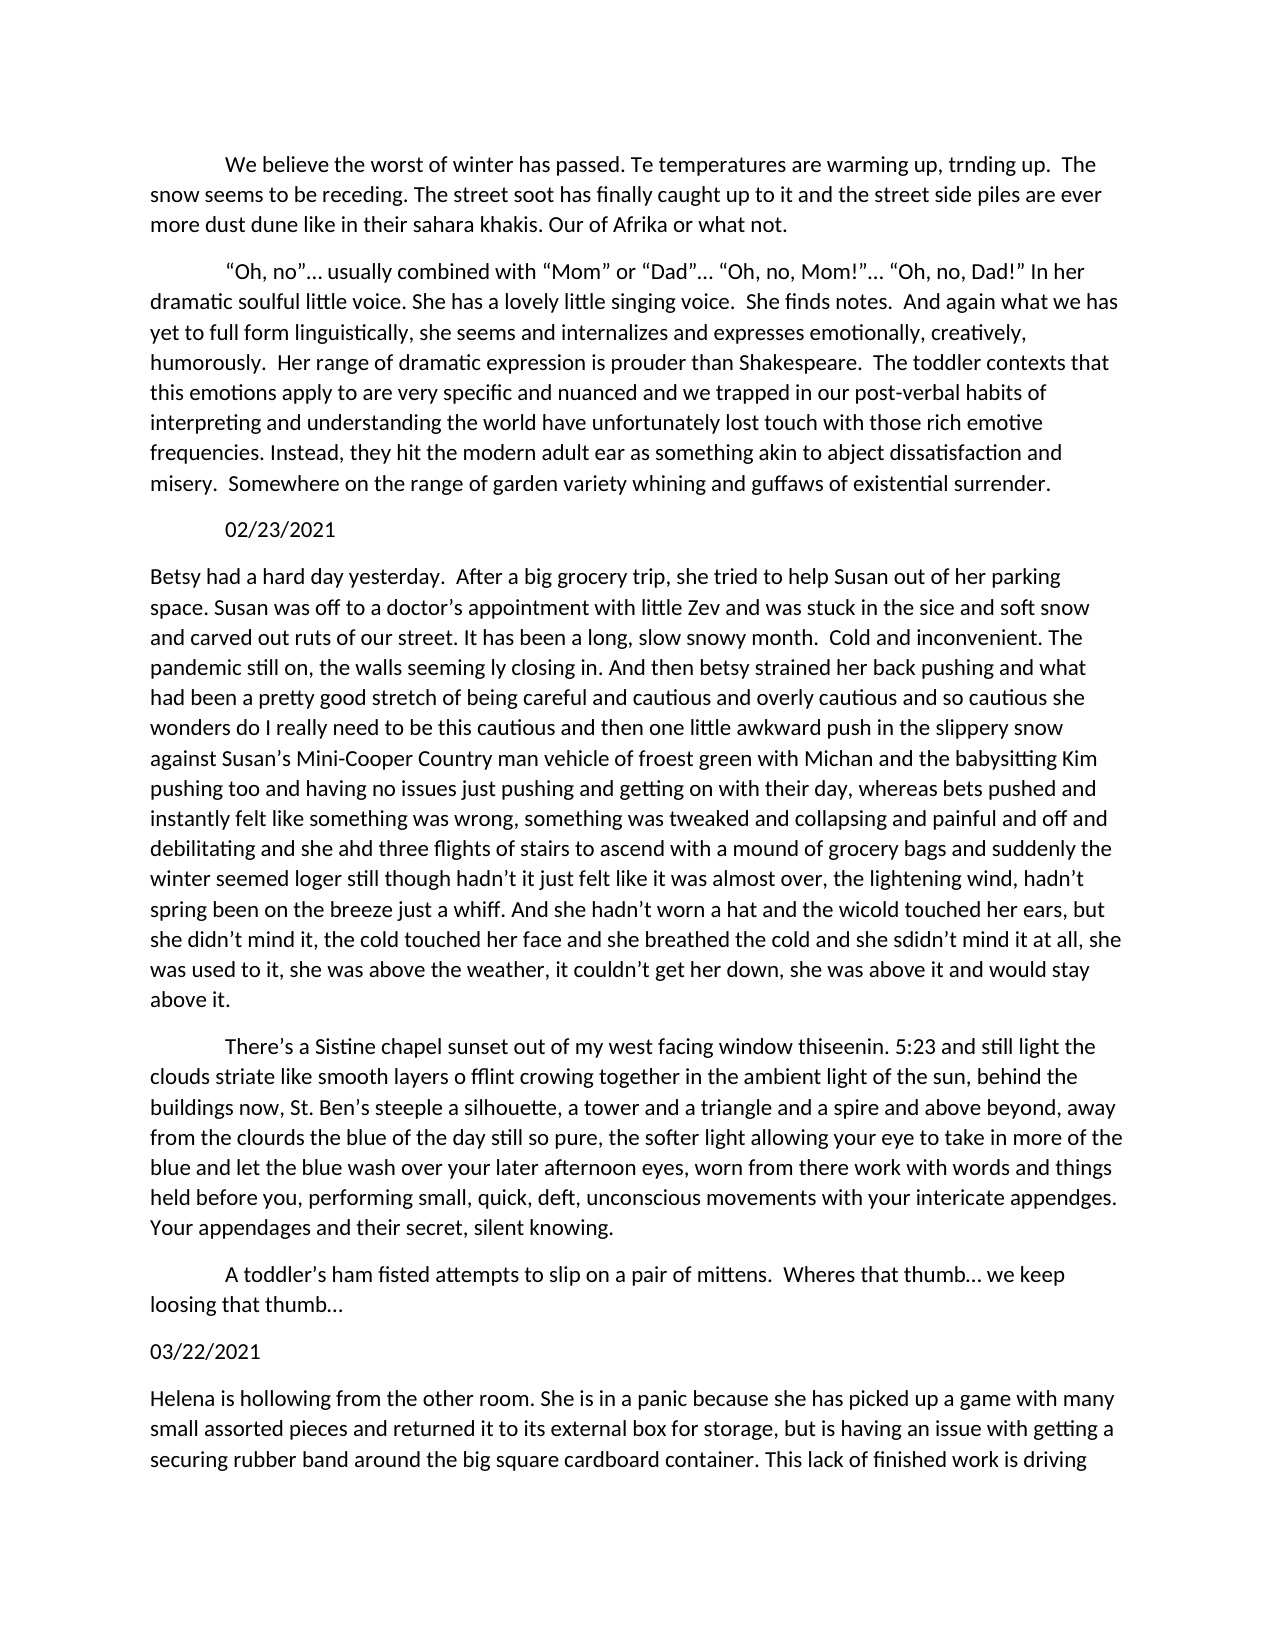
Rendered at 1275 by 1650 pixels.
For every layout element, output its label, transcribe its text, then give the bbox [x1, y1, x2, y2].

text 03/22/2021 [150, 1337, 1125, 1366]
text 02/23/2021 [150, 516, 1125, 544]
text There’s a Sistine chapel sunset out of my west facing window thiseenin. 5:23 and still light the clouds striate like smooth layers o fflint crowing together in the ambient light of the sun, behind the buildings now, St. Ben’s steeple a silhouette, a tower and a triangle and a spire and above beyond, away from the clourds the blue of the day still so pure, the softer light allowing your eye to take in more of the blue and let the blue wash over your later afternoon eyes, worn from there work with words and things held before you, performing small, quick, deft, unconscious movements with your intericate appendges. Your appendages and their secret, silent knowing. [150, 1032, 1125, 1242]
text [150, 1384, 1125, 1473]
text A toddler’s ham fisted attempts to slip on a pair of mittens. Wheres that thumb… we keep loosing that thumb… [150, 1260, 1125, 1319]
text Betsy had a hard day yesterday. After a big grocery trip, she tried to help Susan out of her parking space. Susan was off to a doctor’s appointment with little Zev and was stuck in the sice and soft snow and carved out ruts of our street. It has been a long, slow snowy month. Cold and inconvenient. The pandemic still on, the walls seeming ly closing in. And then betsy strained her back pushing and what had been a pretty good stretch of being careful and cautious and overly cautious and so cautious she wonders do I really need to be this cautious and then one little awkward push in the slippery snow against Susan’s Mini-Cooper Country man vehicle of froest green with Michan and the babysitting Kim pushing too and having no issues just pushing and getting on with their day, whereas bets pushed and instantly felt like something was wrong, something was tweaked and collapsing and painful and off and debilitating and she ahd three flights of stairs to ascend with a mound of grocery bags and suddenly the winter seemed loger still though hadn’t it just felt like it was almost over, the lightening wind, hadn’t spring been on the breeze just a whiff. And she hadn’t worn a hat and the wicold touched her ears, but she didn’t mind it, the cold touched her face and she breathed the cold and she sdidn’t mind it at all, she was used to it, she was above the weather, it couldn’t get her down, she was above it and would stay above it. [150, 562, 1125, 1013]
